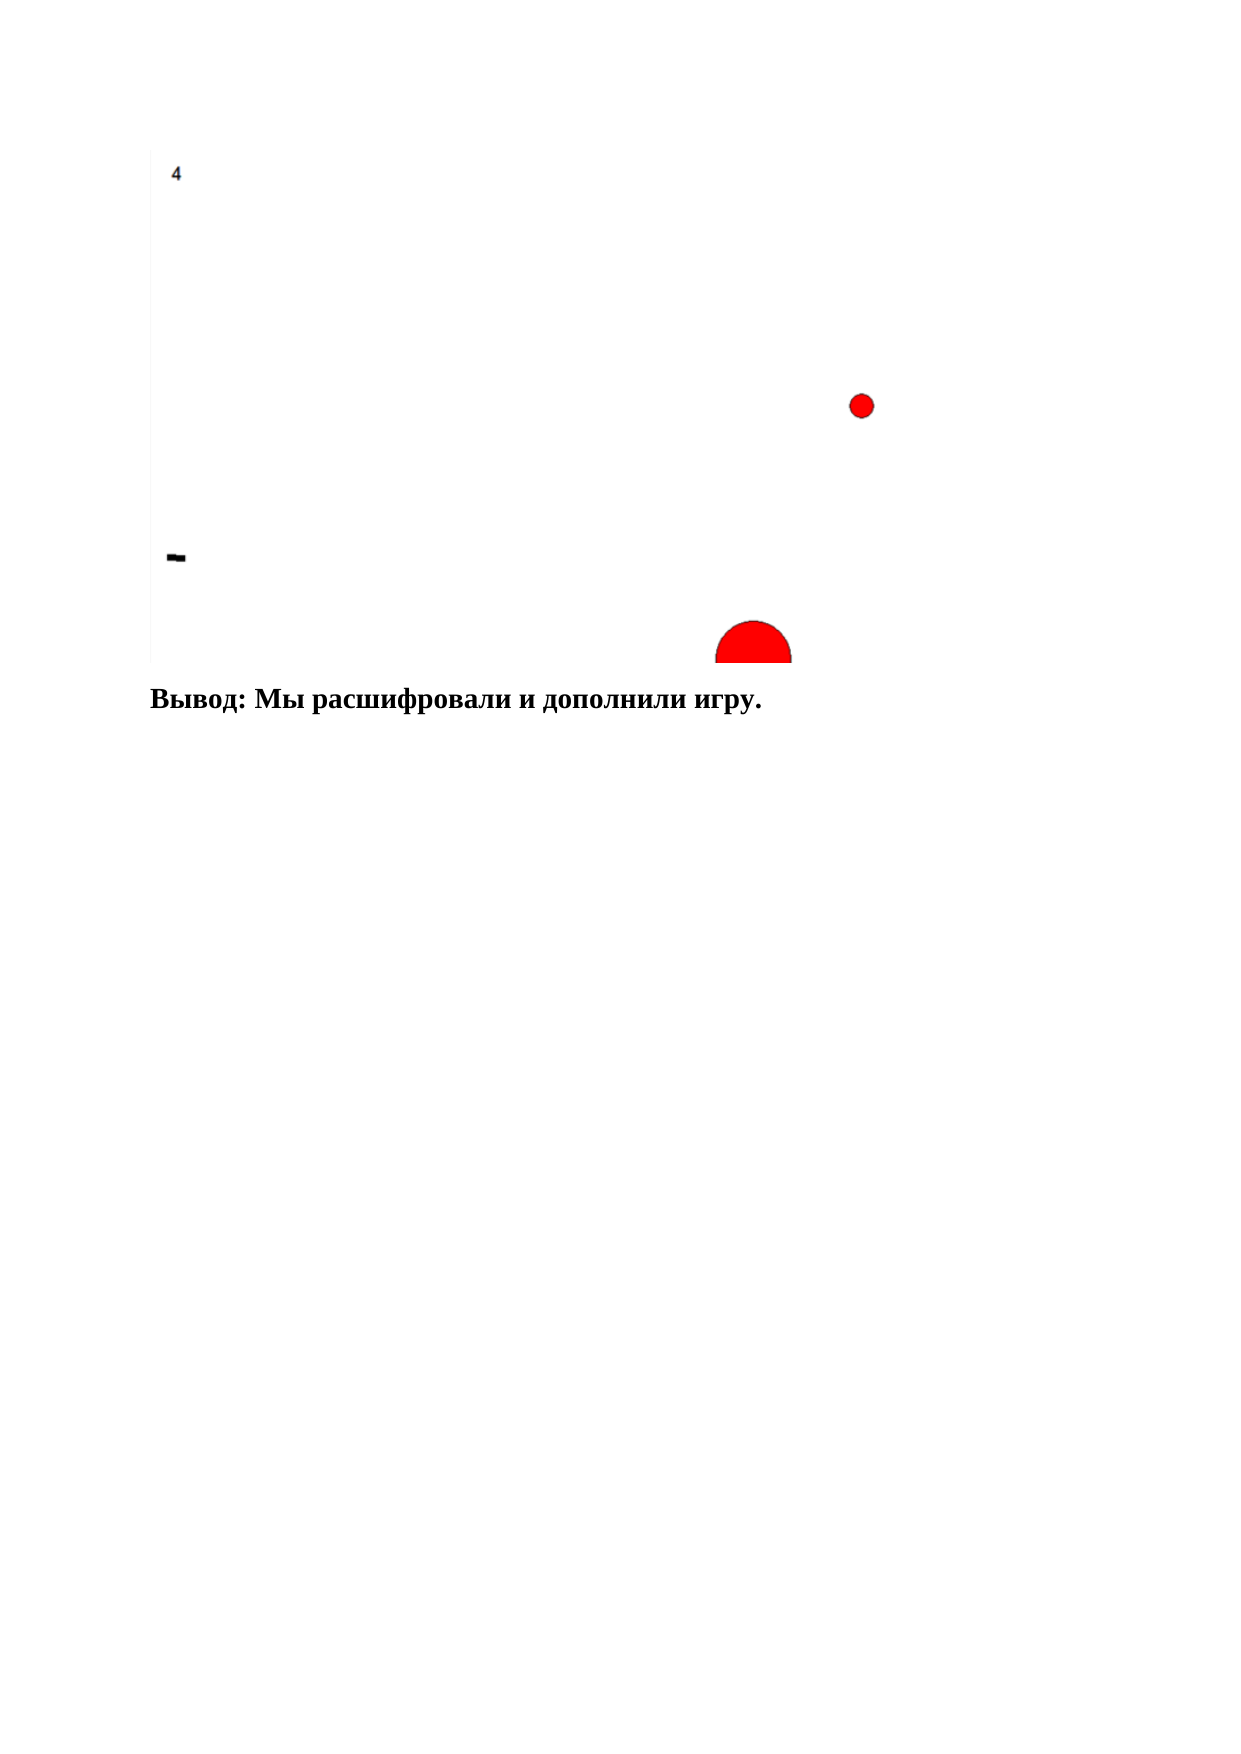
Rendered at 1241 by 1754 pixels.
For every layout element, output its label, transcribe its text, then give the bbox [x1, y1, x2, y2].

picture [150, 150, 901, 663]
text Вывод: Мы расшифровали и дополнили игру. [150, 681, 1090, 715]
